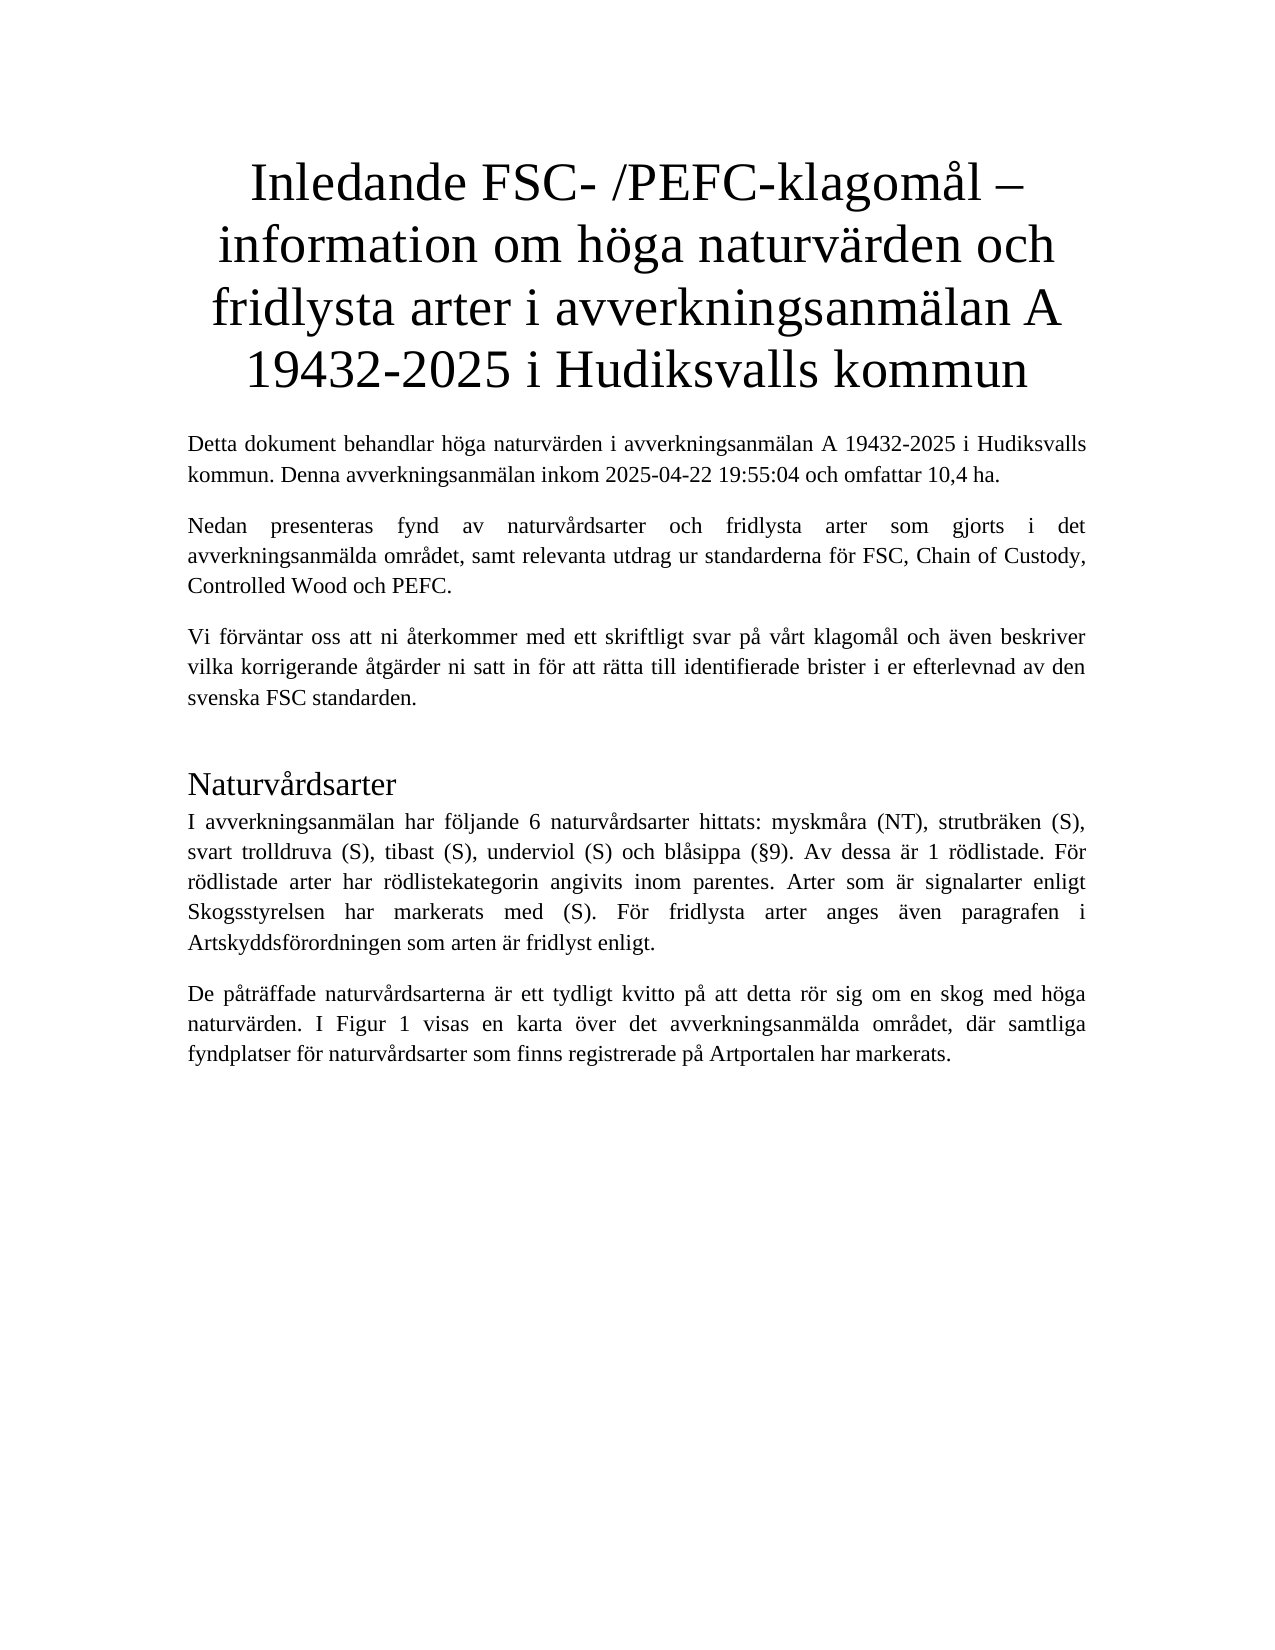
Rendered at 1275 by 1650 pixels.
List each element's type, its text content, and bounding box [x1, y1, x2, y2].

text I avverkningsanmälan har följande 6 naturvårdsarter hittats: myskmåra (NT), strutbräken (S), svart trolldruva (S), tibast (S), underviol (S) och blåsippa (§9). Av dessa är 1 rödlistade. För rödlistade arter har rödlistekategorin angivits inom parentes. Arter som är signalarter enligt Skogsstyrelsen har markerats med (S). För fridlysta arter anges även paragrafen i Artskyddsförordningen som arten är fridlyst enligt. [187, 808, 1087, 955]
subtitle Naturvårdsarter [187, 764, 1087, 802]
title Inledande FSC- /PEFC-klagomål – information om höga naturvärden och fridlysta arter i avverkningsanmälan A 19432-2025 i Hudiksvalls kommun [187, 150, 1087, 399]
text Vi förväntar oss att ni återkommer med ett skriftligt svar på vårt klagomål och även beskriver vilka korrigerande åtgärder ni satt in för att rätta till identifierade brister i er efterlevnad av den svenska FSC standarden. [187, 623, 1087, 710]
text Detta dokument behandlar höga naturvärden i avverkningsanmälan A 19432-2025 i Hudiksvalls kommun. Denna avverkningsanmälan inkom 2025-04-22 19:55:04 och omfattar 10,4 ha. [187, 430, 1087, 487]
text Nedan presenteras fynd av naturvårdsarter och fridlysta arter som gjorts i det avverkningsanmälda området, samt relevanta utdrag ur standarderna för FSC, Chain of Custody, Controlled Wood och PEFC. [187, 512, 1087, 598]
text De påträffade naturvårdsarterna är ett tydligt kvitto på att detta rör sig om en skog med höga naturvärden. I Figur 1 visas en karta över det avverkningsanmälda området, där samtliga fyndplatser för naturvårdsarter som finns registrerade på Artportalen har markerats. [187, 980, 1087, 1066]
